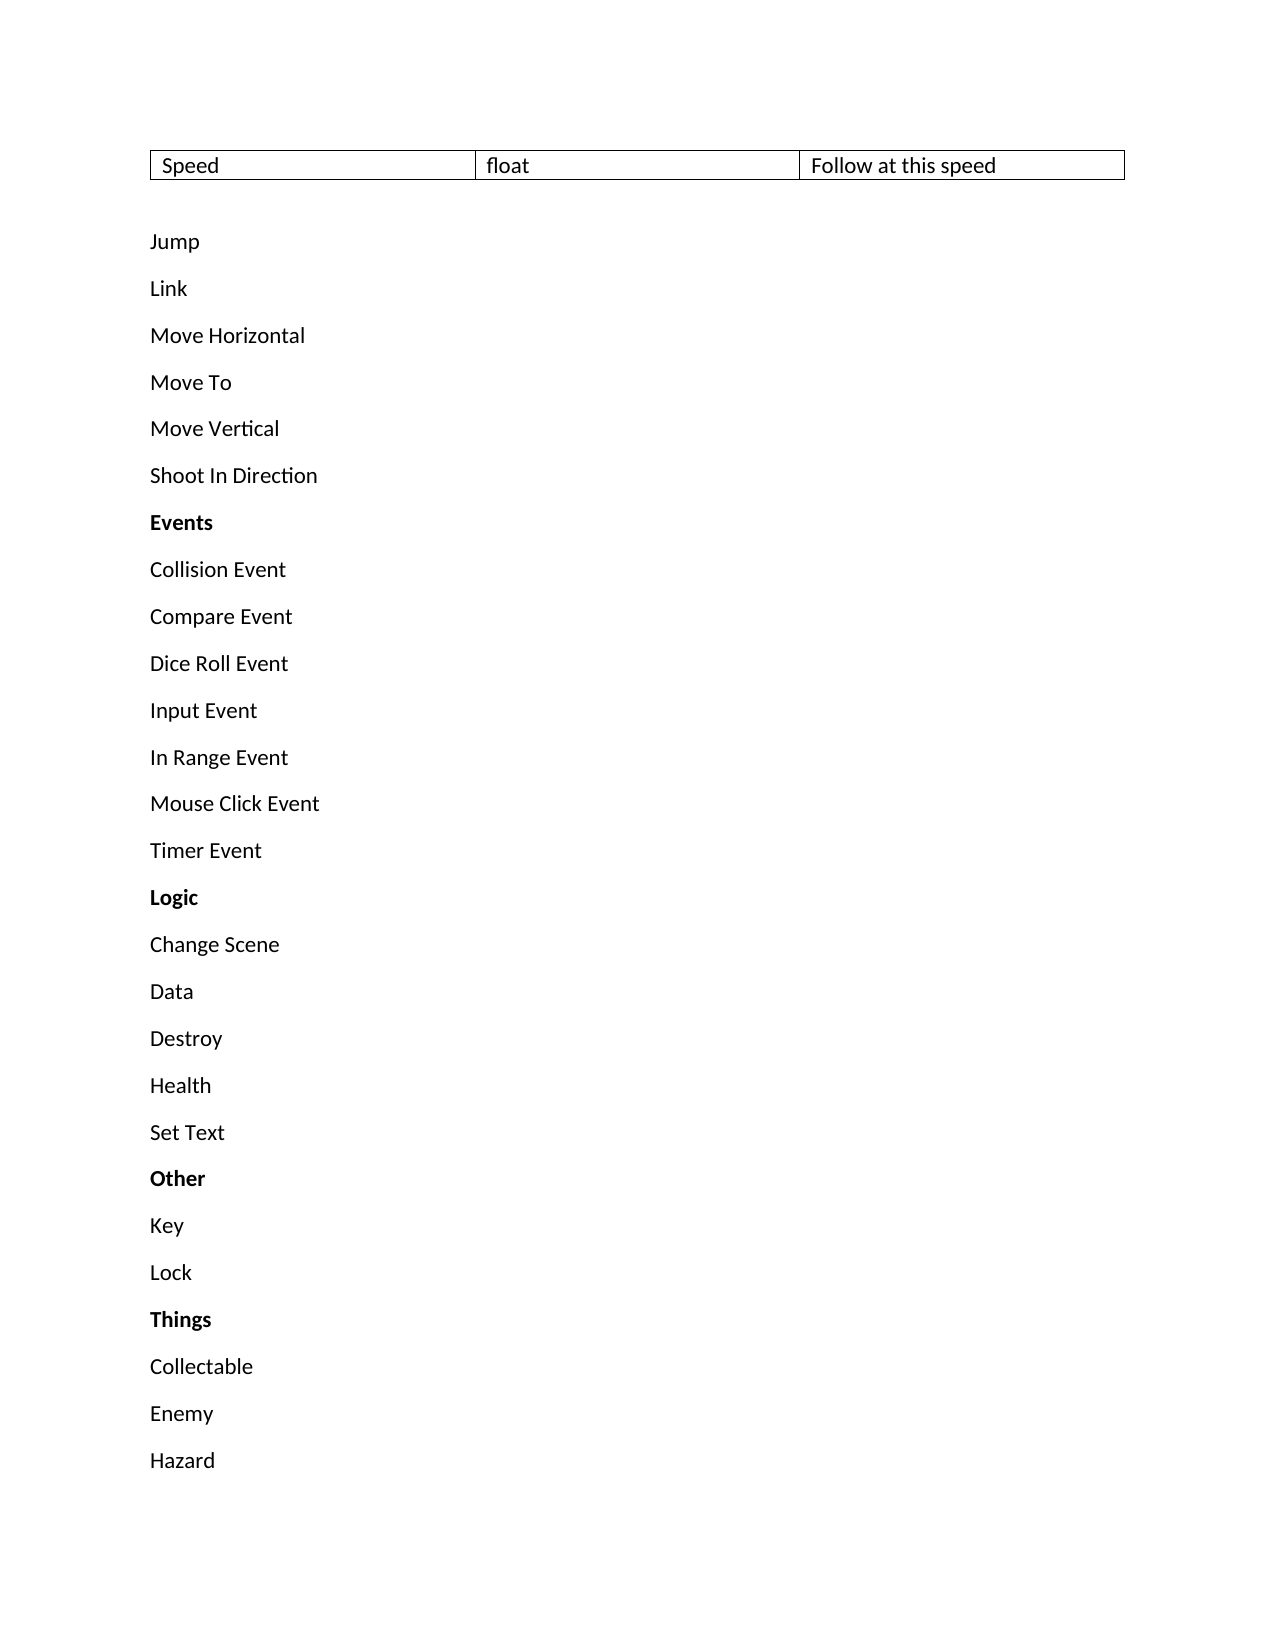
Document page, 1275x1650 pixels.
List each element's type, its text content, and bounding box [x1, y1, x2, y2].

text Lock [150, 1258, 1125, 1286]
text Link [150, 274, 1125, 302]
text Key [150, 1211, 1125, 1239]
text Timer Event [150, 836, 1125, 864]
text Change Scene [150, 930, 1125, 958]
text Move Vertical [150, 414, 1125, 442]
text Move Horizontal [150, 321, 1125, 349]
text Dice Roll Event [150, 649, 1125, 677]
table_cell float [476, 151, 799, 179]
text Move To [150, 368, 1125, 396]
table_cell Speed [151, 151, 475, 179]
text Logic [150, 883, 1125, 911]
text Mouse Click Event [150, 789, 1125, 817]
text Hazard [150, 1446, 1125, 1474]
text Jump [150, 227, 1125, 255]
text Events [150, 508, 1125, 536]
text Destroy [150, 1024, 1125, 1052]
text Collectable [150, 1352, 1125, 1380]
text Set Text [150, 1118, 1125, 1146]
text Health [150, 1071, 1125, 1099]
text Data [150, 977, 1125, 1005]
text In Range Event [150, 743, 1125, 771]
table_cell Follow at this speed [800, 151, 1124, 179]
text Enemy [150, 1399, 1125, 1427]
text Input Event [150, 696, 1125, 724]
text Collision Event [150, 555, 1125, 583]
text Shoot In Direction [150, 461, 1125, 489]
text Things [150, 1305, 1125, 1333]
text Compare Event [150, 602, 1125, 630]
text Other [150, 1164, 1125, 1192]
